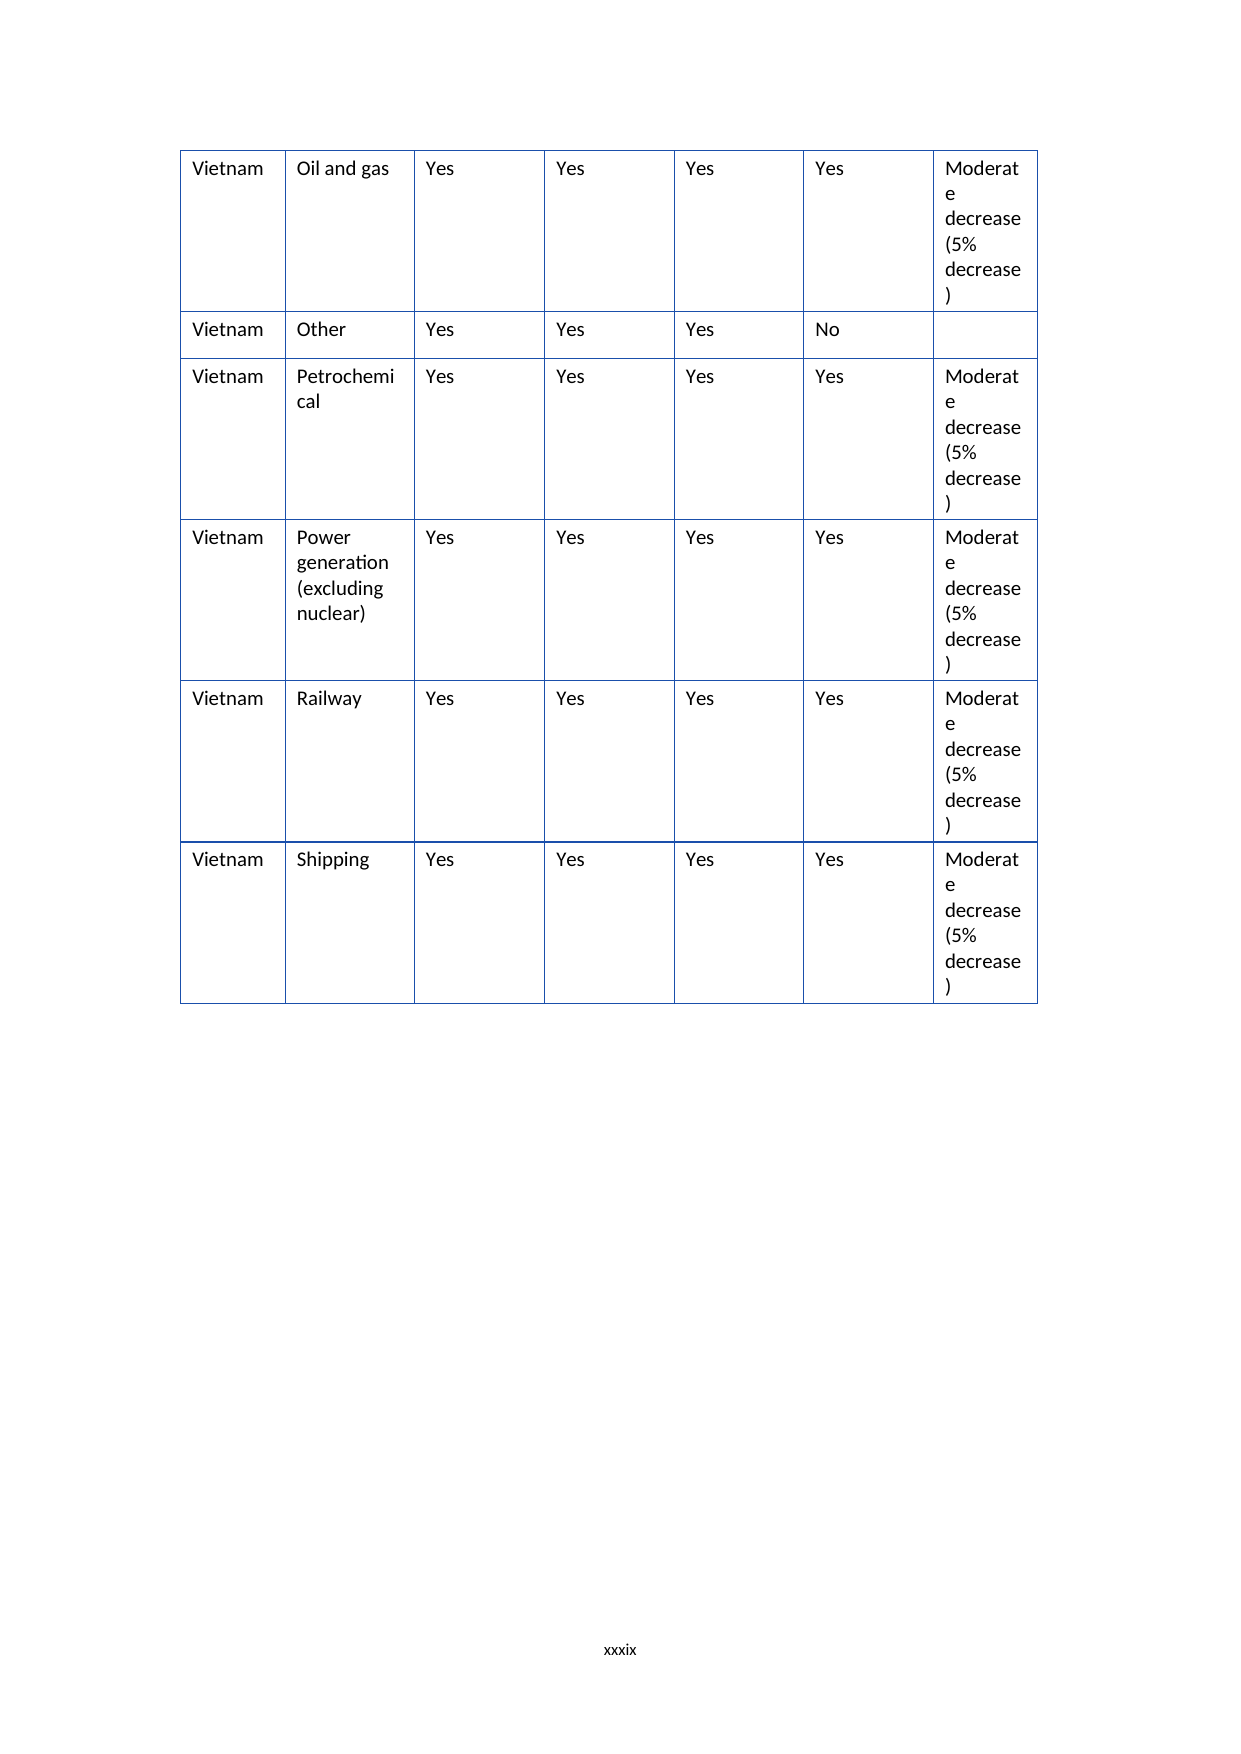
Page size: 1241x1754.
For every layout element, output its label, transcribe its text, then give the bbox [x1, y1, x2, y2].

table_cell Yes [804, 520, 933, 680]
table_cell Yes [804, 681, 933, 841]
table_cell No [804, 312, 933, 358]
table_cell Moderate decrease (5% decrease) [934, 681, 1037, 841]
table_cell Yes [804, 843, 933, 1002]
table_cell Vietnam [181, 520, 285, 680]
table_cell Yes [675, 843, 803, 1002]
table_cell Yes [675, 681, 803, 841]
table_cell Yes [545, 681, 674, 841]
table_cell Yes [545, 843, 674, 1002]
table_cell Moderate decrease (5% decrease) [934, 520, 1037, 680]
table_cell Yes [675, 520, 803, 680]
table_cell Petrochemical [286, 359, 414, 519]
table_cell Yes [675, 151, 803, 311]
table_cell Yes [415, 359, 544, 519]
table_cell Yes [545, 359, 674, 519]
table_cell Vietnam [181, 681, 285, 841]
table_cell Yes [675, 312, 803, 358]
table_cell Oil and gas [286, 151, 414, 311]
table_cell Yes [415, 681, 544, 841]
table_cell Vietnam [181, 151, 285, 311]
table_cell Yes [415, 312, 544, 358]
table_cell Railway [286, 681, 414, 841]
table_cell Vietnam [181, 312, 285, 358]
table_cell Yes [804, 151, 933, 311]
table_cell Yes [415, 151, 544, 311]
table_cell Yes [545, 312, 674, 358]
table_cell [934, 151, 1037, 311]
table_cell Vietnam [181, 359, 285, 519]
table_cell Power generation (excluding nuclear) [286, 520, 414, 680]
table_cell [934, 312, 1037, 358]
table_cell Yes [804, 359, 933, 519]
table_cell Shipping [286, 843, 414, 1002]
table_cell Other [286, 312, 414, 358]
table_cell Yes [415, 843, 544, 1002]
table_cell Yes [415, 520, 544, 680]
table_cell Moderate decrease (5% decrease) [934, 359, 1037, 519]
table_cell Yes [545, 151, 674, 311]
table_cell Yes [675, 359, 803, 519]
table_cell Vietnam [181, 843, 285, 1002]
table_cell Moderate decrease (5% decrease) [934, 843, 1037, 1002]
table_cell Yes [545, 520, 674, 680]
